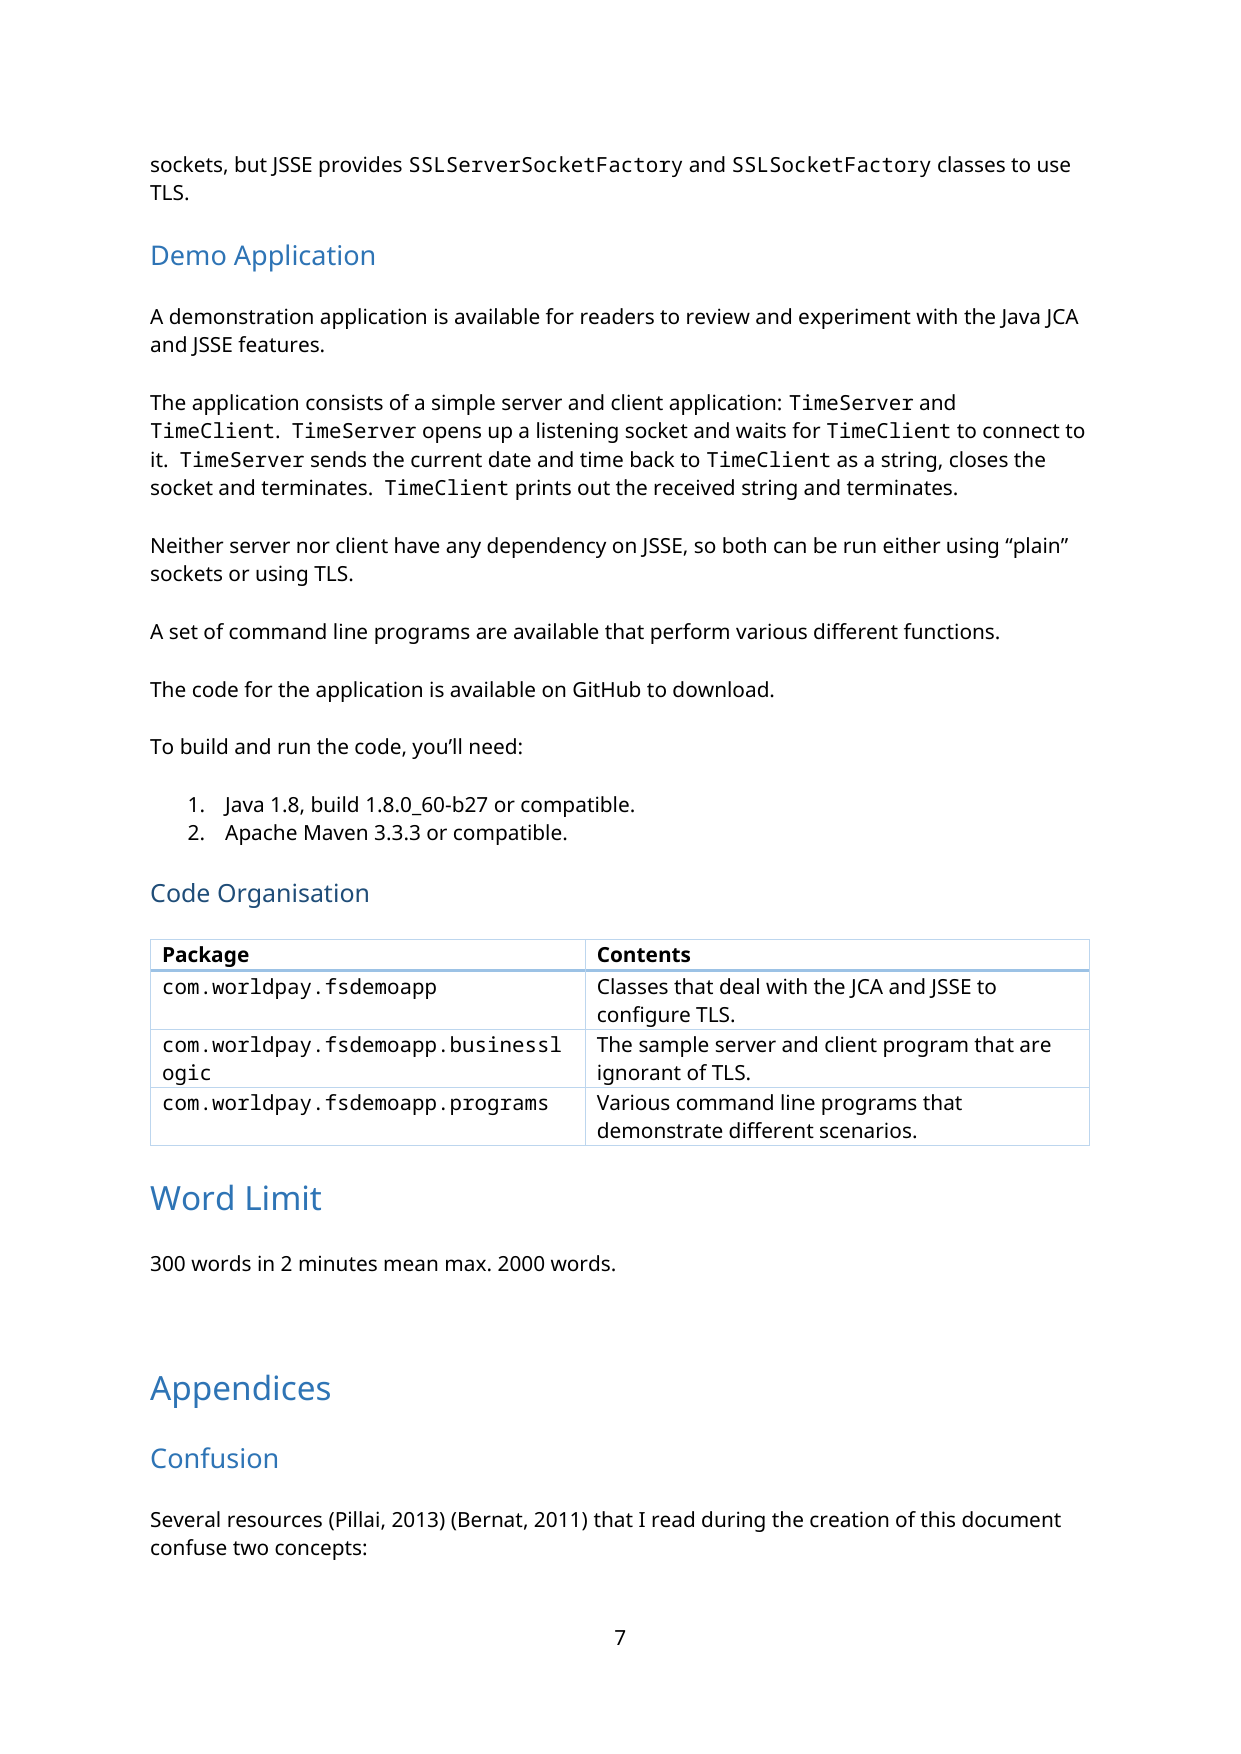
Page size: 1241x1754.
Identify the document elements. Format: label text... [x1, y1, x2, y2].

text Several resources that I read during the creation of this document confuse two concepts: [150, 1505, 1090, 1562]
text 300 words in 2 minutes mean max. 2000 words. [150, 1249, 1090, 1278]
table_cell Various command line programs that demonstrate different scenarios. [586, 1088, 1089, 1144]
text A demonstration application is available for readers to review and experiment with the Java JCA and JSSE features. [150, 302, 1090, 359]
subtitle Confusion [150, 1439, 1090, 1476]
table_header Contents [586, 940, 1089, 969]
text Neither server nor client have any dependency on JSSE, so both can be run either using “plain” sockets or using TLS. [150, 531, 1090, 588]
table_cell The sample server and client program that are ignorant of TLS. [586, 1030, 1089, 1087]
subtitle Demo Application [150, 236, 1090, 273]
subtitle Word Limit [150, 1175, 1090, 1220]
list Java 1.8, build 1.8.0_60-b27 or compatible. [187, 790, 1090, 818]
text A set of command line programs are available that perform various different functions. [150, 617, 1090, 646]
list Apache Maven 3.3.3 or compatible. [187, 818, 1090, 847]
table_cell Classes that deal with the JCA and JSSE to configure TLS. [586, 972, 1089, 1029]
subtitle Appendices [150, 1364, 1090, 1410]
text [150, 150, 1090, 207]
table_cell com.worldpay.fsdemoapp [151, 972, 585, 1029]
table_header Package [151, 940, 585, 969]
table_cell com.worldpay.fsdemoapp.businesslogic [151, 1030, 585, 1087]
table_cell com.worldpay.fsdemoapp.programs [151, 1088, 585, 1144]
text The code for the application is available on GitHub to download. [150, 675, 1090, 703]
text The application consists of a simple server and client application: TimeServer and TimeClient. TimeServer opens up a listening socket and waits for TimeClient to connect to it. TimeServer sends the current date and time back to TimeClient as a string, closes the socket and terminates. TimeClient prints out the received string and terminates. [150, 388, 1090, 502]
text To build and run the code, you’ll need: [150, 732, 1090, 761]
subtitle Code Organisation [150, 876, 1090, 910]
